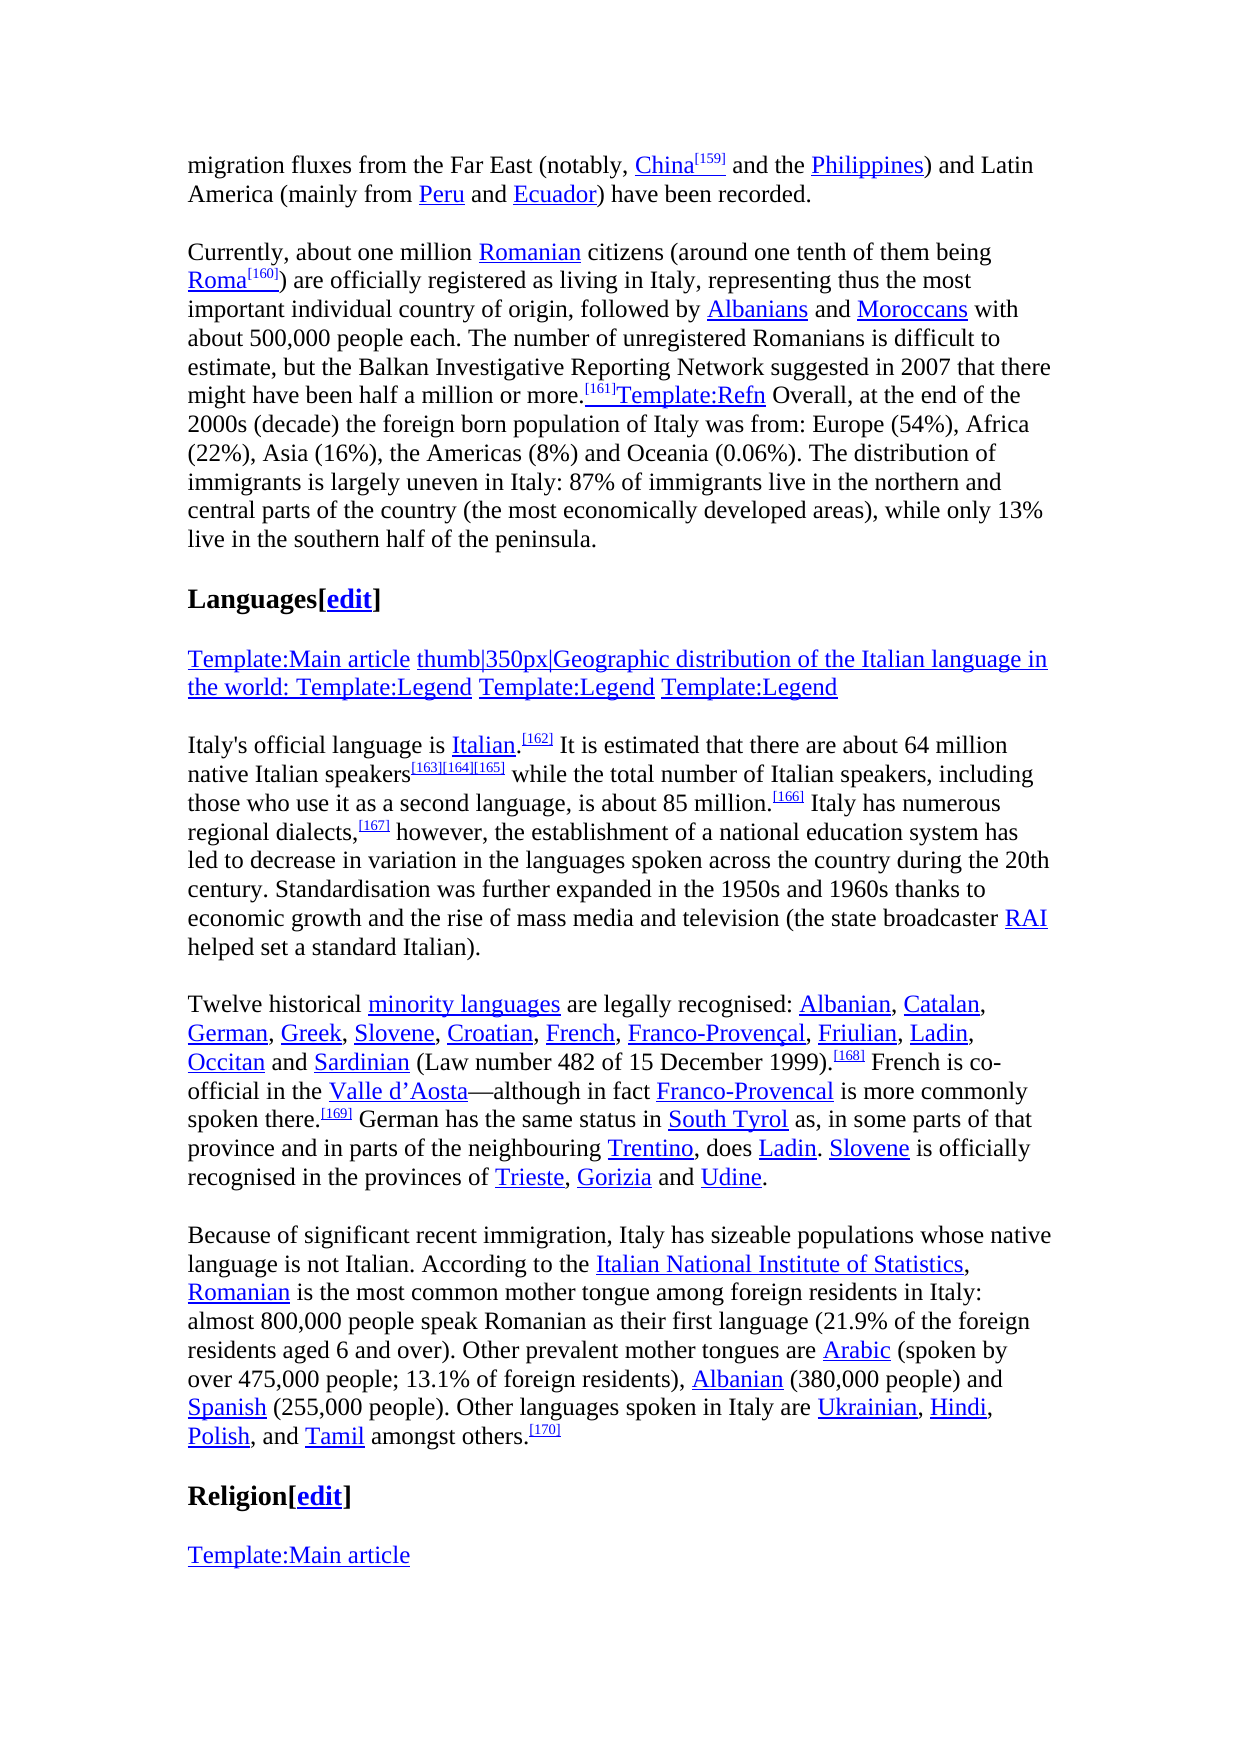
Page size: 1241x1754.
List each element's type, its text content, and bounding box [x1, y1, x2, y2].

text Currently, about one million Romanian citizens (around one tenth of them being Roma[160]) are officially registered as living in Italy, representing thus the most important individual country of origin, followed by Albanians and Moroccans with about 500,000 people each. The number of unregistered Romanians is difficult to estimate, but the Balkan Investigative Reporting Network suggested in 2007 that there might have been half a million or more.[161]Template:Refn Overall, at the end of the 2000s (decade) the foreign born population of Italy was from: Europe (54%), Africa (22%), Asia (16%), the Americas (8%) and Oceania (0.06%). The distribution of immigrants is largely uneven in Italy: 87% of immigrants live in the northern and central parts of the country (the most economically developed areas), while only 13% live in the southern half of the peninsula. [187, 237, 1053, 553]
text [187, 150, 1053, 207]
text Twelve historical minority languages are legally recognised: Albanian, Catalan, German, Greek, Slovene, Croatian, French, Franco-Provençal, Friulian, Ladin, Occitan and Sardinian (Law number 482 of 15 December 1999).[168] French is co-official in the Valle d’Aosta—although in fact Franco-Provencal is more commonly spoken there.[169] German has the same status in South Tyrol as, in some parts of that province and in parts of the neighbouring Trentino, does Ladin. Slovene is officially recognised in the provinces of Trieste, Gorizia and Udine. [187, 989, 1053, 1191]
text Template:Main article thumb|350px|Geographic distribution of the Italian language in the world: Template:Legend Template:Legend Template:Legend [187, 644, 1053, 701]
text Because of significant recent immigration, Italy has sizeable populations whose native language is not Italian. According to the Italian National Institute of Statistics, Romanian is the most common mother tongue among foreign residents in Italy: almost 800,000 people speak Romanian as their first language (21.9% of the foreign residents aged 6 and over). Other prevalent mother tongues are Arabic (spoken by over 475,000 people; 13.1% of foreign residents), Albanian (380,000 people) and Spanish (255,000 people). Other languages spoken in Italy are Ukrainian, Hindi, Polish, and Tamil amongst others.[170] [187, 1220, 1053, 1450]
subtitle Religion[edit] [187, 1479, 1053, 1511]
text Template:Main article [187, 1541, 1053, 1569]
text Italy's official language is Italian.[162] It is estimated that there are about 64 million native Italian speakers[163][164][165] while the total number of Italian speakers, including those who use it as a second language, is about 85 million.[166] Italy has numerous regional dialects,[167] however, the establishment of a national education system has led to decrease in variation in the languages spoken across the country during the 20th century. Standardisation was further expanded in the 1950s and 1960s thanks to economic growth and the rise of mass media and television (the state broadcaster RAI helped set a standard Italian). [187, 730, 1053, 960]
subtitle Languages[edit] [187, 582, 1053, 614]
